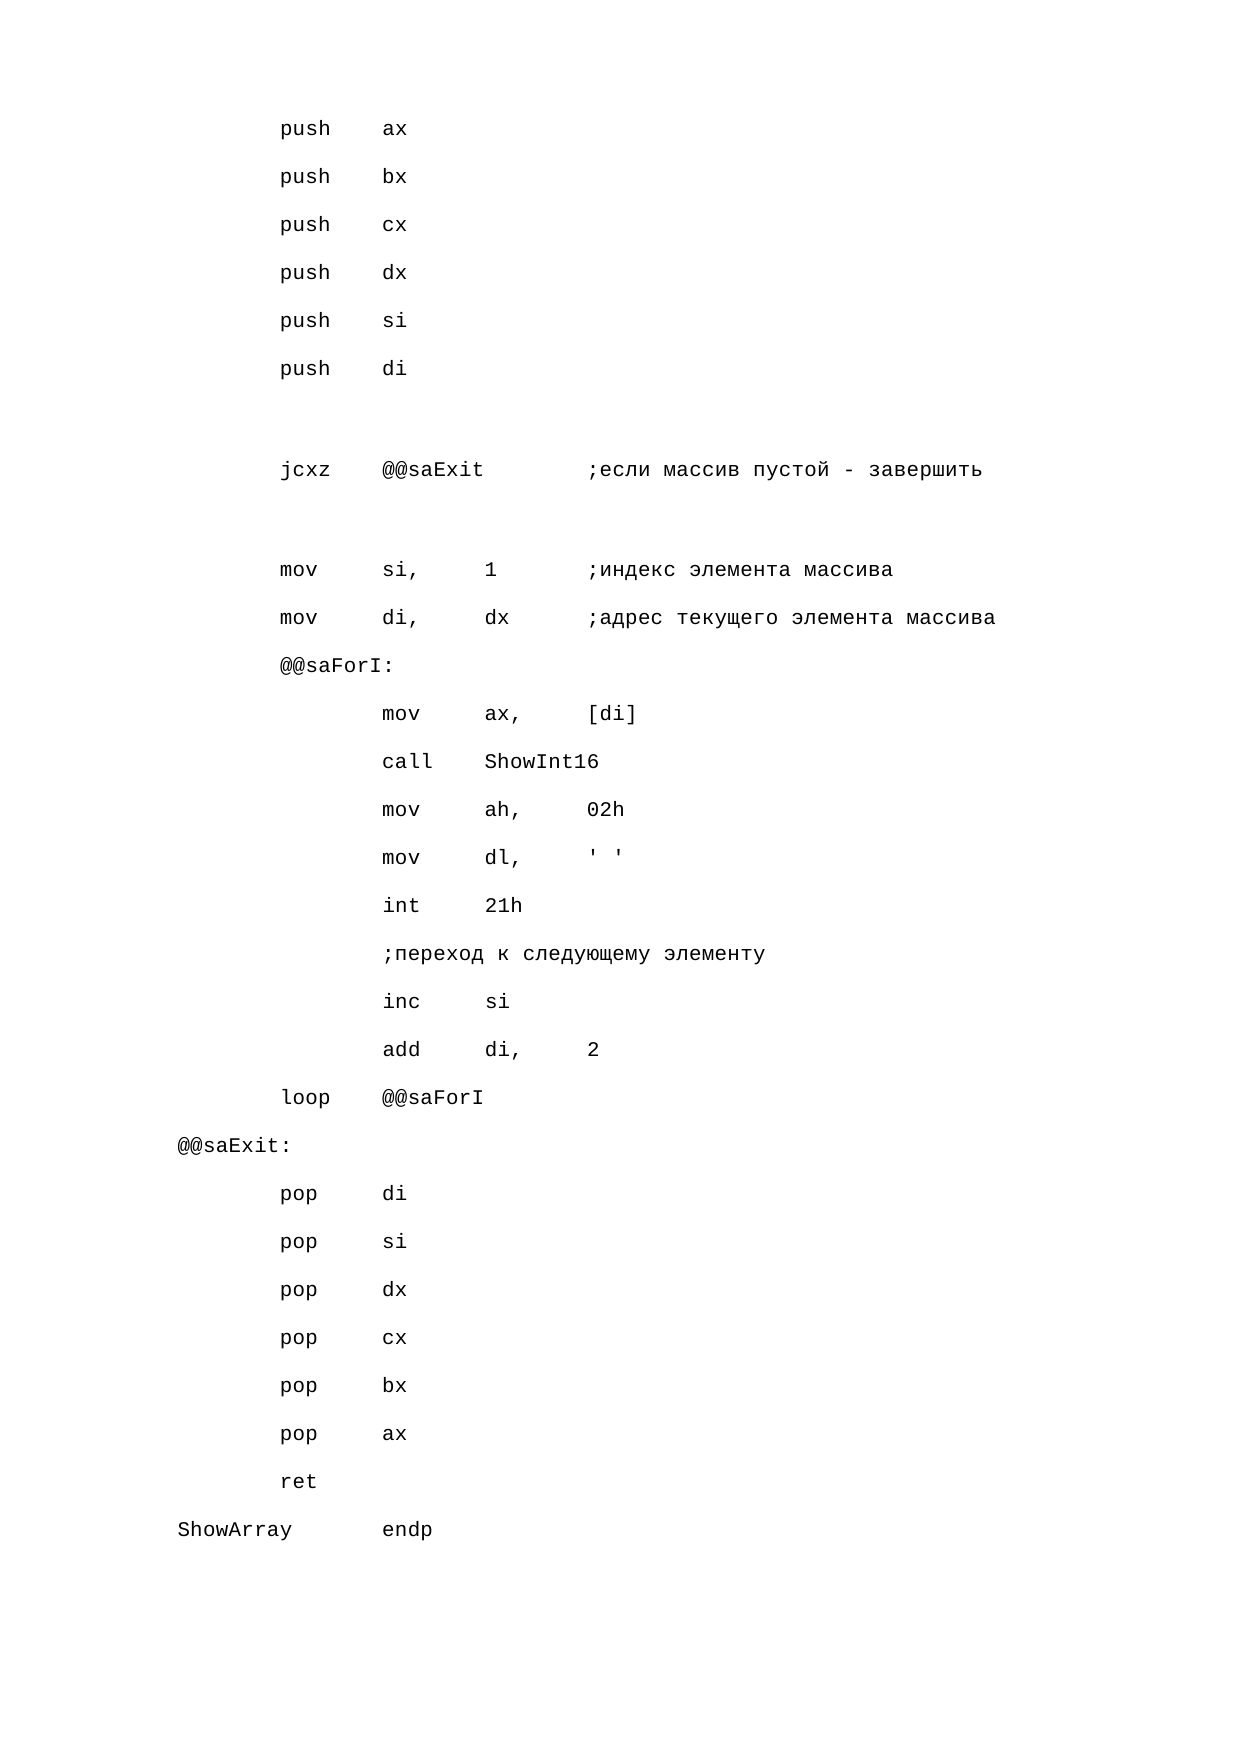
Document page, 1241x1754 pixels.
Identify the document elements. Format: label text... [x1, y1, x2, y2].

text pop bx [177, 1375, 1152, 1399]
text mov dl, ' ' [177, 847, 1152, 871]
text loop @@saForI [177, 1087, 1152, 1111]
text @@saForI: [177, 655, 1152, 679]
text add di, 2 [177, 1039, 1152, 1063]
text int 21h [177, 895, 1152, 919]
text push cx [177, 214, 1152, 238]
text push si [177, 310, 1152, 334]
text @@saExit: [177, 1135, 1152, 1159]
text jcxz @@saExit ;если массив пустой - завершить [177, 459, 1152, 482]
text push bx [177, 166, 1152, 190]
text mov si, 1 ;индекс элемента массива [177, 559, 1152, 583]
text ;переход к следующему элементу [177, 943, 1152, 967]
text ret [177, 1471, 1152, 1495]
text ShowArray endp [177, 1519, 1152, 1543]
text push dx [177, 262, 1152, 286]
text pop di [177, 1183, 1152, 1207]
text call ShowInt16 [177, 751, 1152, 775]
text push di [177, 358, 1152, 382]
text inc si [177, 991, 1152, 1015]
text pop ax [177, 1423, 1152, 1447]
text pop si [177, 1231, 1152, 1255]
text mov di, dx ;адрес текущего элемента массива [177, 607, 1152, 631]
text mov ax, [di] [177, 703, 1152, 727]
text pop dx [177, 1279, 1152, 1303]
text mov ah, 02h [177, 799, 1152, 823]
text pop cx [177, 1327, 1152, 1351]
text push ax [177, 118, 1152, 142]
